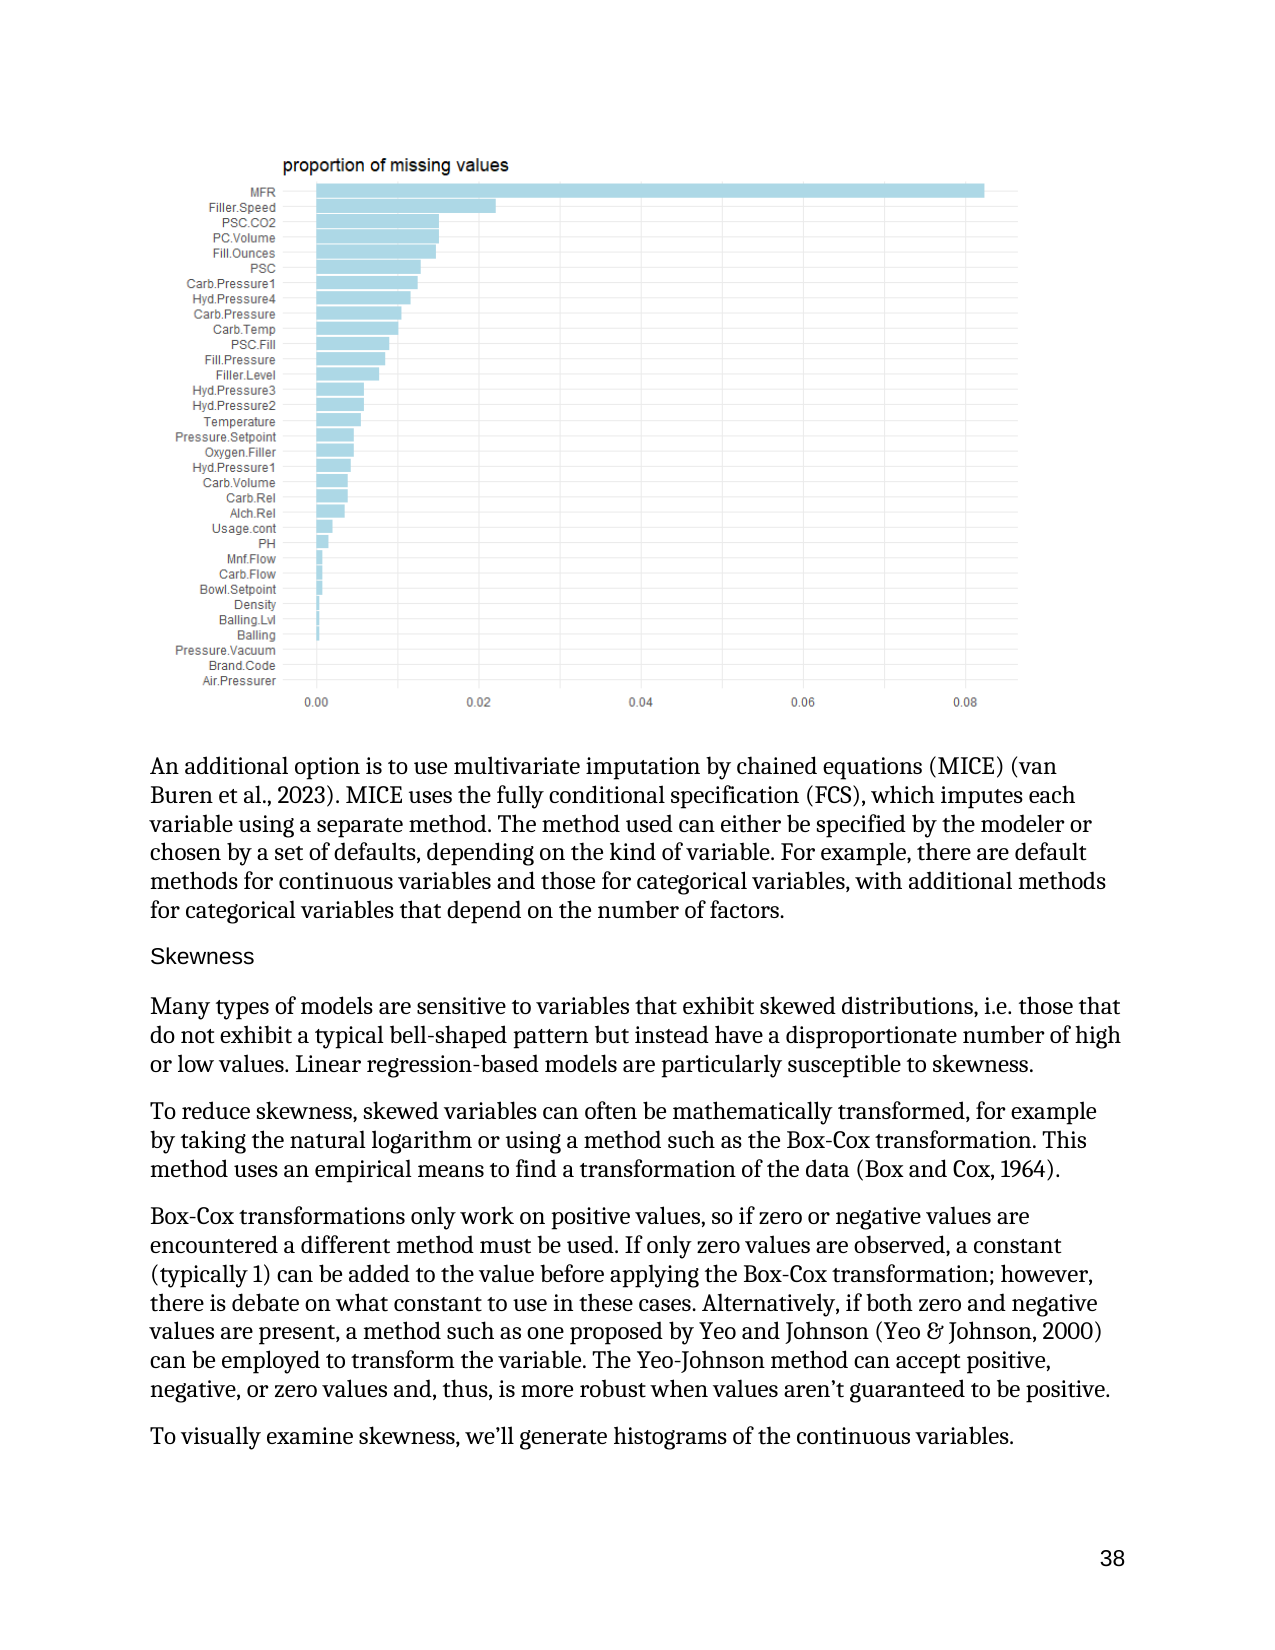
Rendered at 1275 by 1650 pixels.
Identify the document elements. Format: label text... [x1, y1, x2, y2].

picture [150, 150, 1025, 734]
text To visually examine skewness, we’ll generate histograms of the continuous variables. [150, 1422, 1125, 1451]
text Many types of models are sensitive to variables that exhibit skewed distributions, i.e. those that do not exhibit a typical bell-shaped pattern but instead have a disproportionate number of high or low values. Linear regression-based models are particularly susceptible to skewness. [150, 992, 1125, 1078]
text To reduce skewness, skewed variables can often be mathematically transformed, for example by taking the natural logarithm or using a method such as the Box-Cox transformation. This method uses an empirical means to find a transformation of the data (Box and Cox, 1964). [150, 1097, 1125, 1183]
text Box-Cox transformations only work on positive values, so if zero or negative values are encountered a different method must be used. If only zero values are observed, a constant (typically 1) can be added to the value before applying the Box-Cox transformation; however, there is debate on what constant to use in these cases. Alternatively, if both zero and negative values are present, a method such as one proposed by Yeo and Johnson (Yeo & Johnson, 2000) can be employed to transform the variable. The Yeo-Johnson method can accept positive, negative, or zero values and, thus, is more robust when values aren’t guaranteed to be positive. [150, 1202, 1125, 1403]
text An additional option is to use multivariate imputation by chained equations (MICE) (van Buren et al., 2023). MICE uses the fully conditional specification (FCS), which imputes each variable using a separate method. The method used can either be specified by the modeler or chosen by a set of defaults, depending on the kind of variable. For example, there are default methods for continuous variables and those for categorical variables, with additional methods for categorical variables that depend on the number of factors. [150, 752, 1125, 924]
text Skewness [150, 943, 1125, 970]
